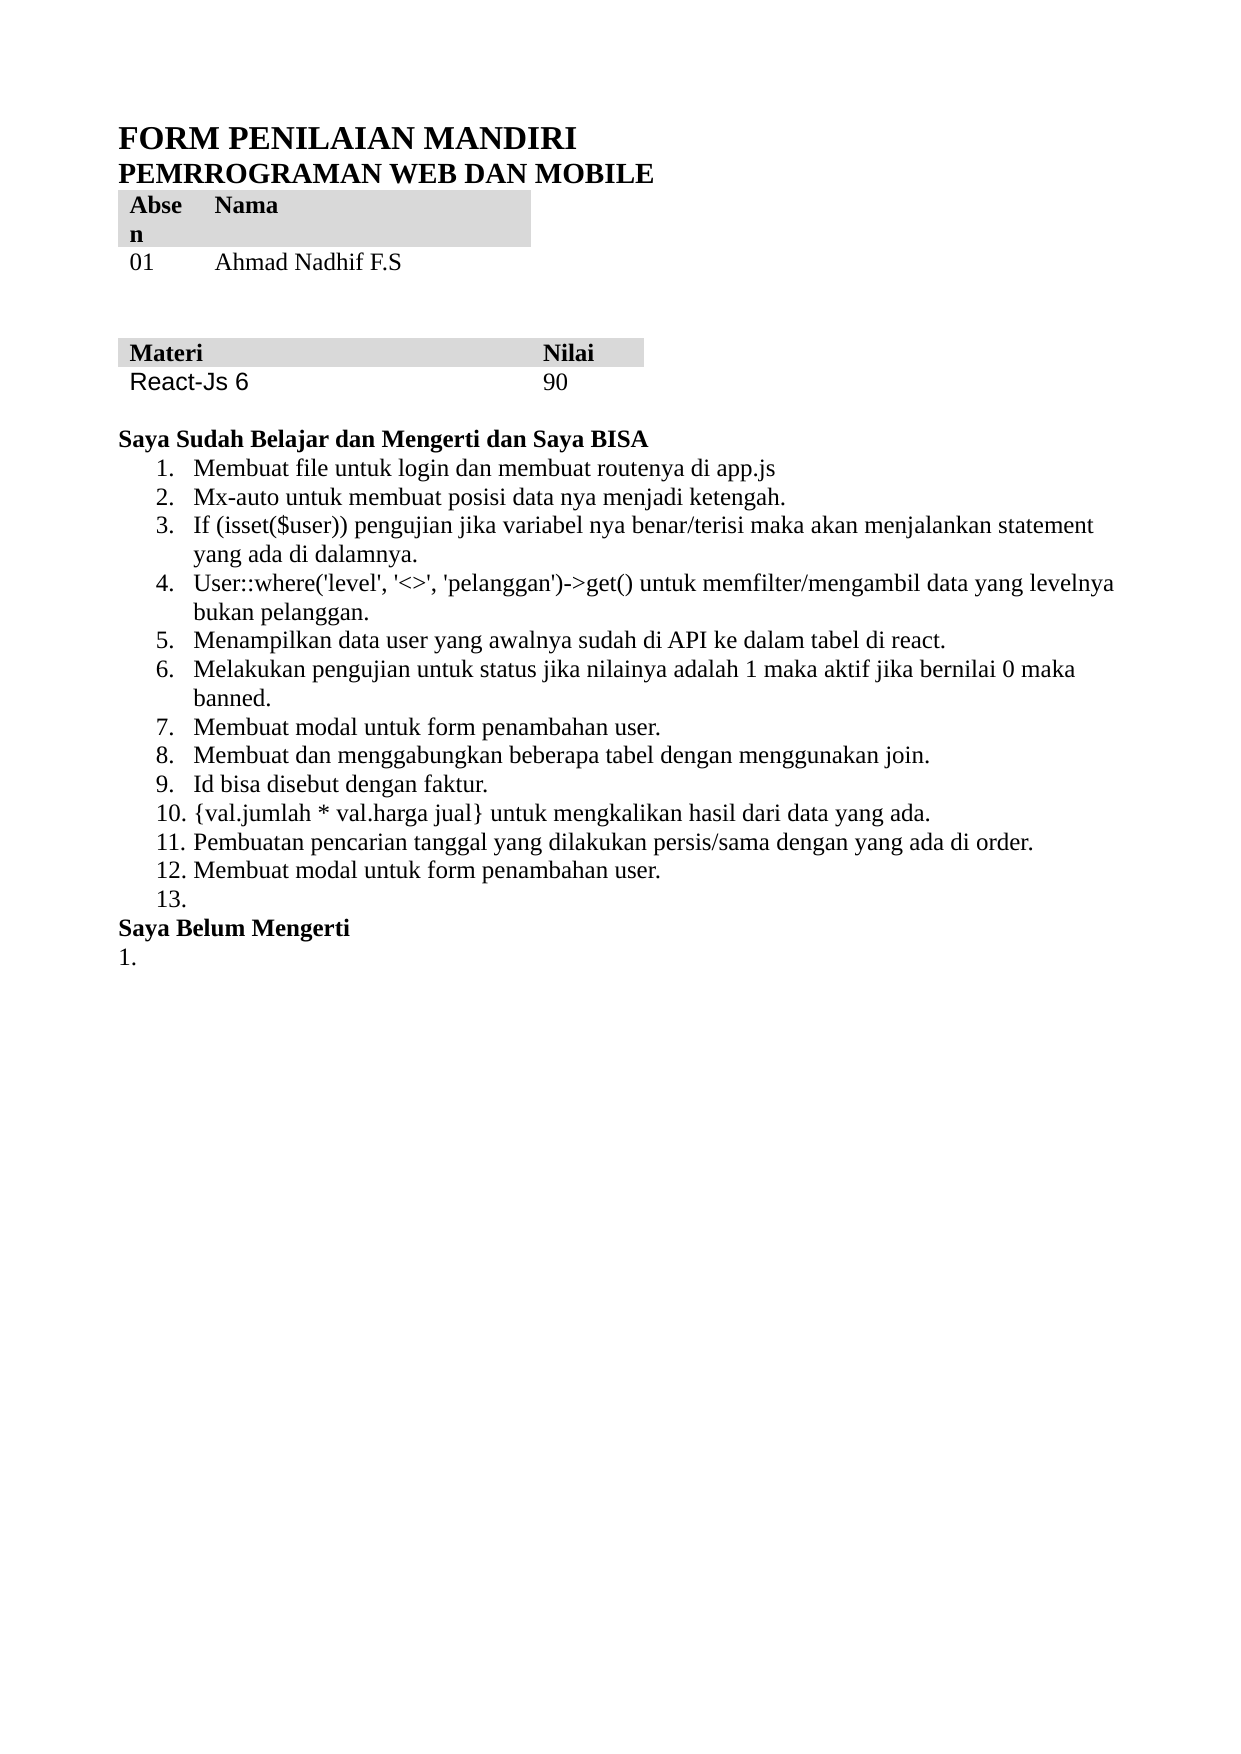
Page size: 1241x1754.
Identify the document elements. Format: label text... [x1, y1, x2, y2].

list {val.jumlah * val.harga jual} untuk mengkalikan hasil dari data yang ada. [156, 798, 1122, 827]
text Saya Belum Mengerti [118, 913, 1122, 942]
list Melakukan pengujian untuk status jika nilainya adalah 1 maka aktif jika bernilai 0 maka banned. [156, 654, 1122, 712]
list Membuat file untuk login dan membuat routenya di app.js [156, 453, 1122, 482]
text Saya Sudah Belajar dan Mengerti dan Saya BISA [118, 424, 1122, 453]
list If (isset($user)) pengujian jika variabel nya benar/terisi maka akan menjalankan statement yang ada di dalamnya. [156, 511, 1122, 568]
list Membuat modal untuk form penambahan user. [156, 712, 1122, 741]
table_header Materi [118, 338, 532, 367]
list Mx-auto untuk membuat posisi data nya menjadi ketengah. [156, 482, 1122, 511]
list Pembuatan pencarian tanggal yang dilakukan persis/sama dengan yang ada di order. [156, 827, 1122, 856]
list Membuat modal untuk form penambahan user. [156, 856, 1122, 884]
list Menampilkan data user yang awalnya sudah di API ke dalam tabel di react. [156, 626, 1122, 654]
table_cell 90 [532, 367, 644, 396]
list Id bisa disebut dengan faktur. [156, 769, 1122, 798]
list Membuat dan menggabungkan beberapa tabel dengan menggunakan join. [156, 741, 1122, 769]
text 1. [118, 942, 1122, 971]
table_header Nilai [532, 338, 644, 367]
list User::where('level', '<>', 'pelanggan')->get() untuk memfilter/mengambil data yang levelnya bukan pelanggan. [156, 568, 1122, 626]
table_cell React-Js 6 [118, 367, 532, 396]
